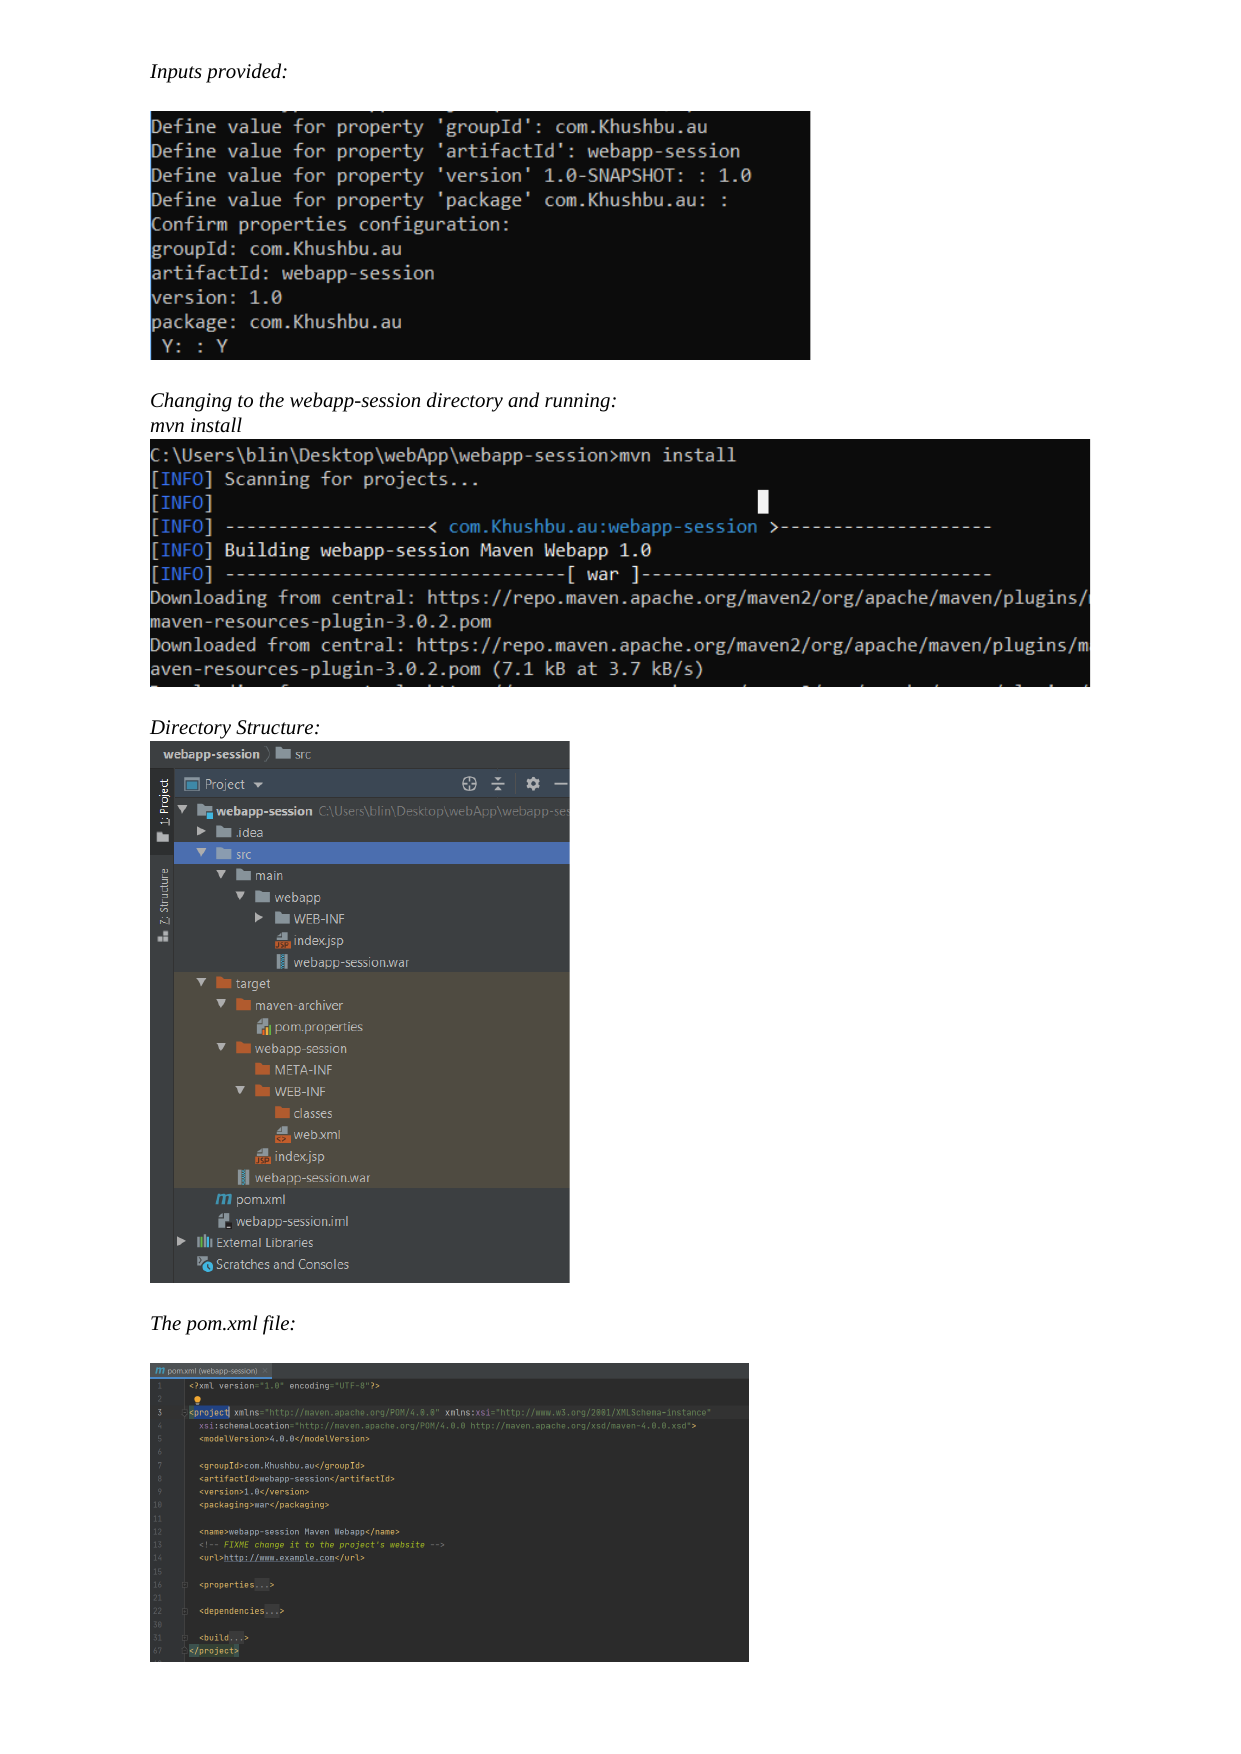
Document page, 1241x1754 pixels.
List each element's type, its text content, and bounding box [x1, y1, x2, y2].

text mvn install [150, 413, 1090, 437]
text The pom.xml file: [150, 1311, 1090, 1335]
picture [150, 439, 1091, 687]
picture [150, 741, 570, 1283]
picture [150, 1363, 749, 1662]
text Directory Structure: [150, 715, 1090, 739]
text Changing to the webapp-session directory and running: [150, 387, 1090, 412]
text Inputs provided: [150, 59, 1090, 83]
picture [150, 111, 811, 360]
